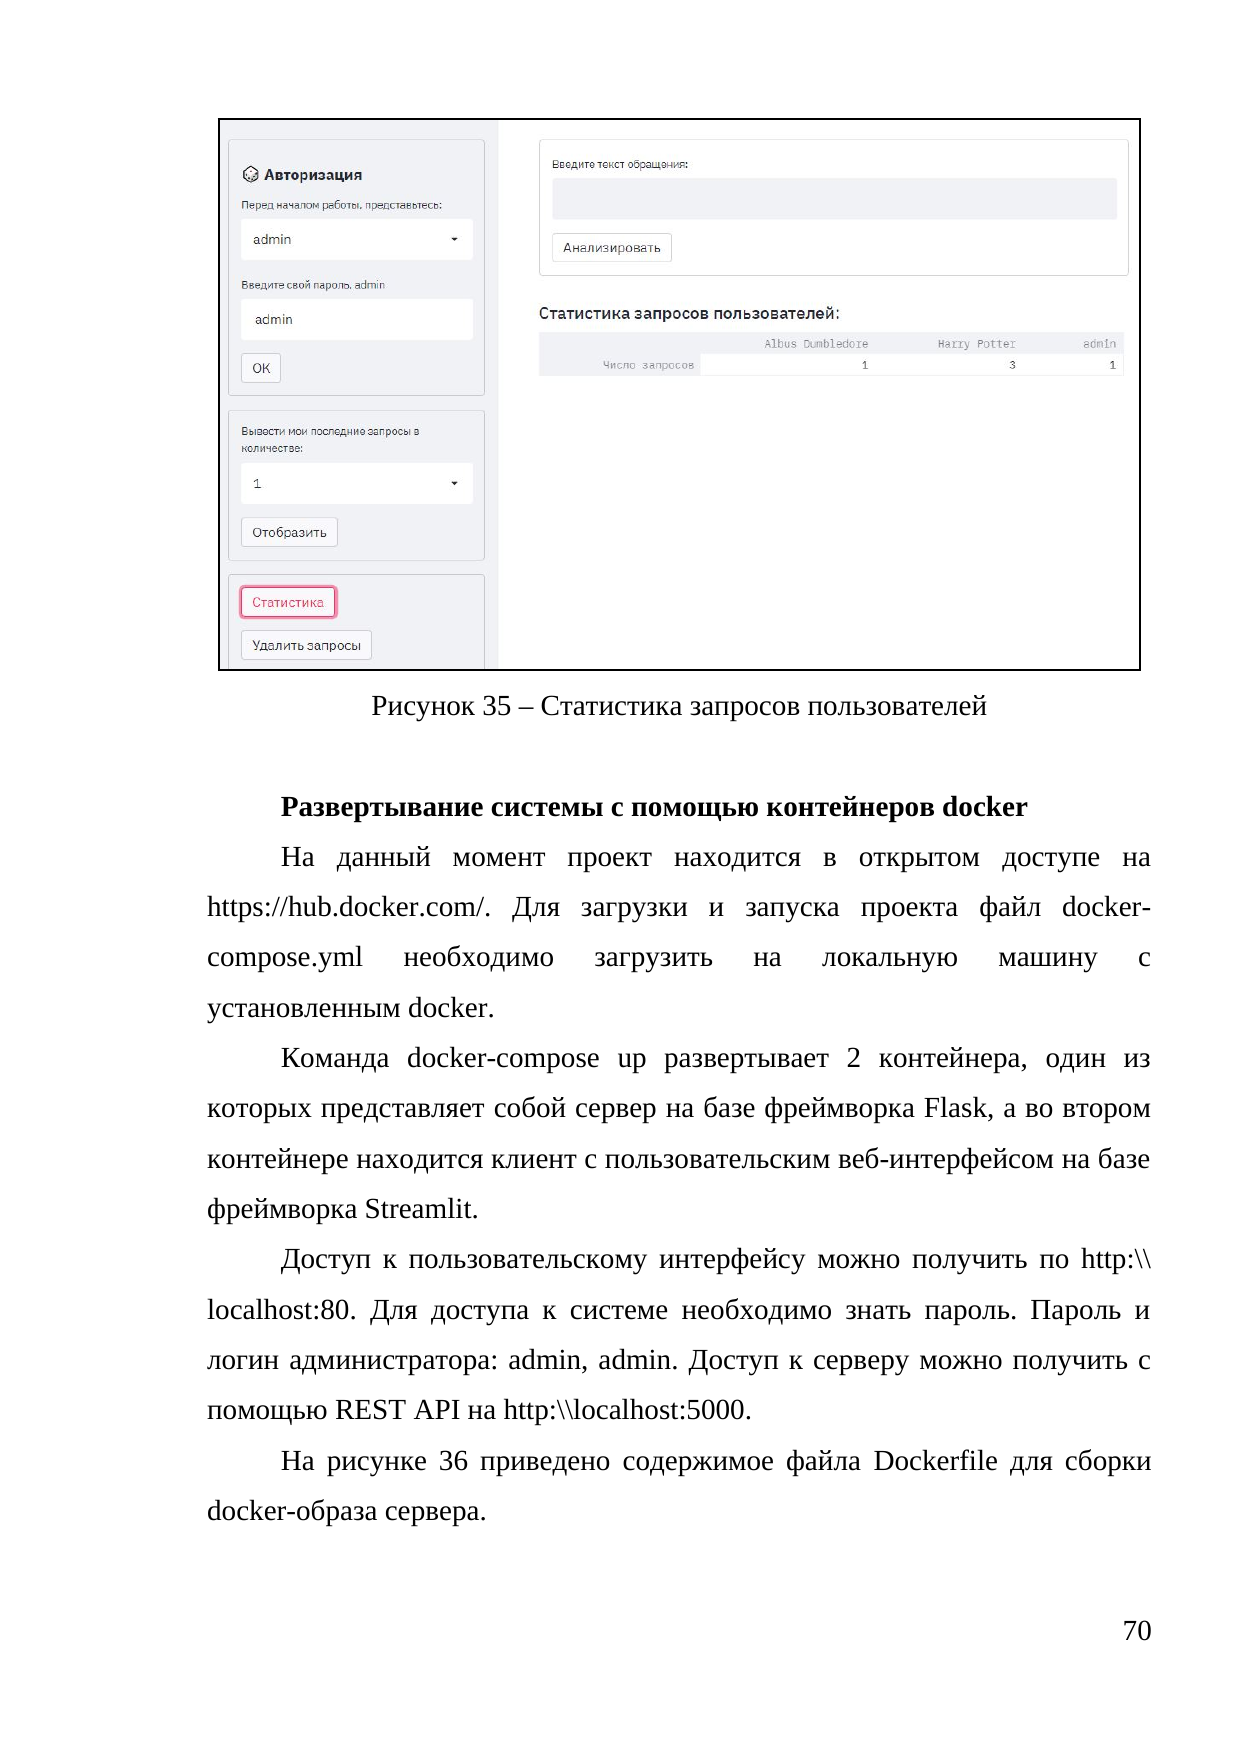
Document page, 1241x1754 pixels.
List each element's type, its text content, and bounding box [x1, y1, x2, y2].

text На рисунке 36 приведено содержимое файла Dockerfile для сборки docker-образа сервера. [207, 1443, 1152, 1527]
text На данный момент проект находится в открытом доступе на https://hub.docker.com/. Для загрузки и запуска проекта файл docker-compose.yml необходимо загрузить на локальную машину с установленным docker. [207, 839, 1152, 1023]
text Команда docker-compose up развертывает 2 контейнера, один из которых представляет собой сервер на базе фреймворка Flask, а во втором контейнере находится клиент с пользовательским веб-интерфейсом на базе фреймворка Streamlit. [207, 1040, 1152, 1225]
text Рисунок 35 – Статистика запросов пользователей [207, 688, 1152, 722]
subtitle Развертывание системы с помощью контейнеров docker [207, 789, 1152, 822]
picture [220, 120, 1139, 669]
text Доступ к пользовательскому интерфейсу можно получить по http:\\localhost:80. Для доступа к системе необходимо знать пароль. Пароль и логин администратора: admin, admin. Доступ к серверу можно получить с помощью REST API на http:\\localhost:5000. [207, 1241, 1152, 1426]
